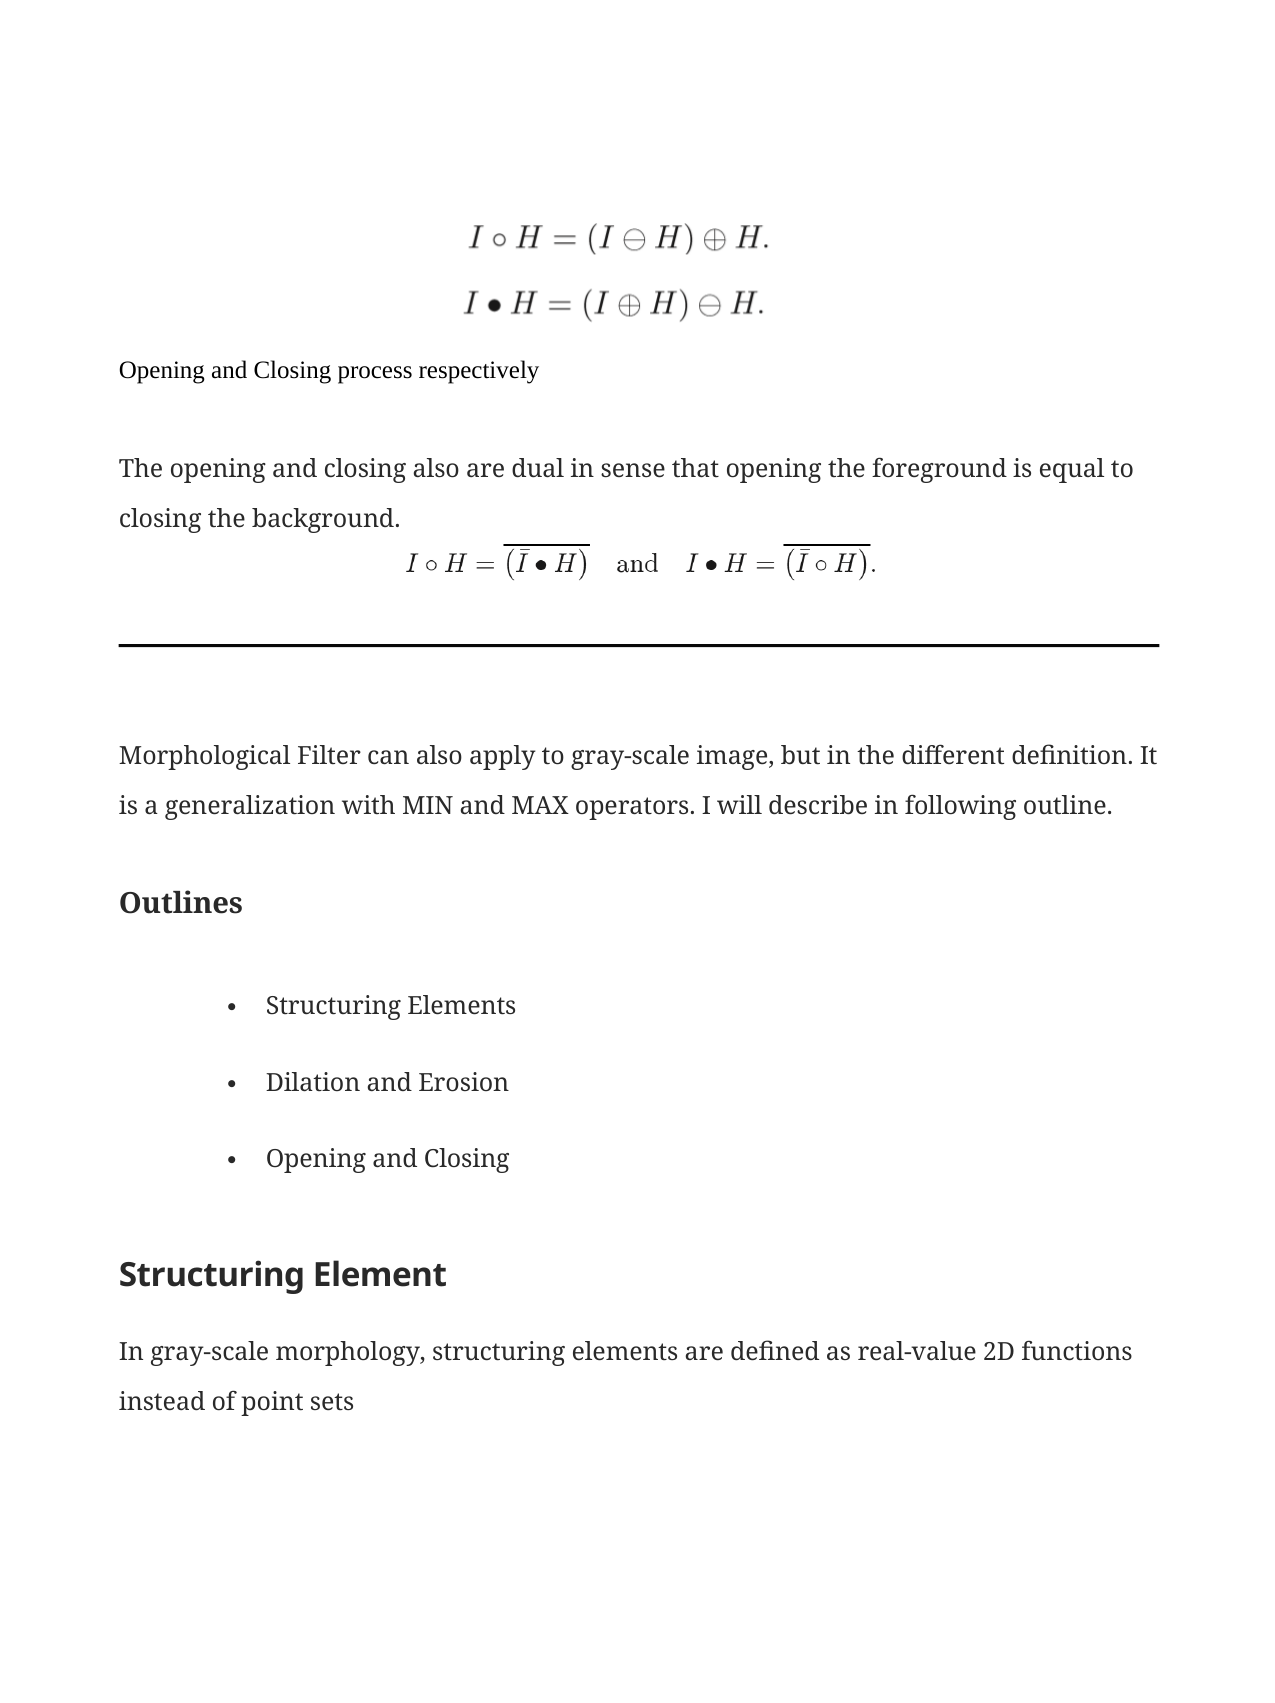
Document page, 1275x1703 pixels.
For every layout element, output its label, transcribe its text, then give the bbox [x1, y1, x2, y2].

text In gray-scale morphology, structuring elements are defined as real-value 2D functions instead of point sets [119, 1317, 1159, 1417]
text The opening and closing also are dual in sense that opening the foreground is equal to closing the background. [119, 434, 1159, 534]
text Opening and Closing process respectively [119, 356, 1159, 384]
list Dilation and Erosion [228, 1048, 1159, 1098]
list Opening and Closing [228, 1124, 1159, 1174]
picture [118, 195, 1160, 346]
picture [118, 534, 1160, 598]
text Outlines [119, 872, 1159, 922]
text Morphological Filter can also apply to gray-scale image, but in the different definition. It is a generalization with MIN and MAX operators. I will describe in following outline. [119, 722, 1159, 822]
subtitle Structuring Element [119, 1251, 1159, 1296]
list Structuring Elements [228, 972, 1159, 1022]
